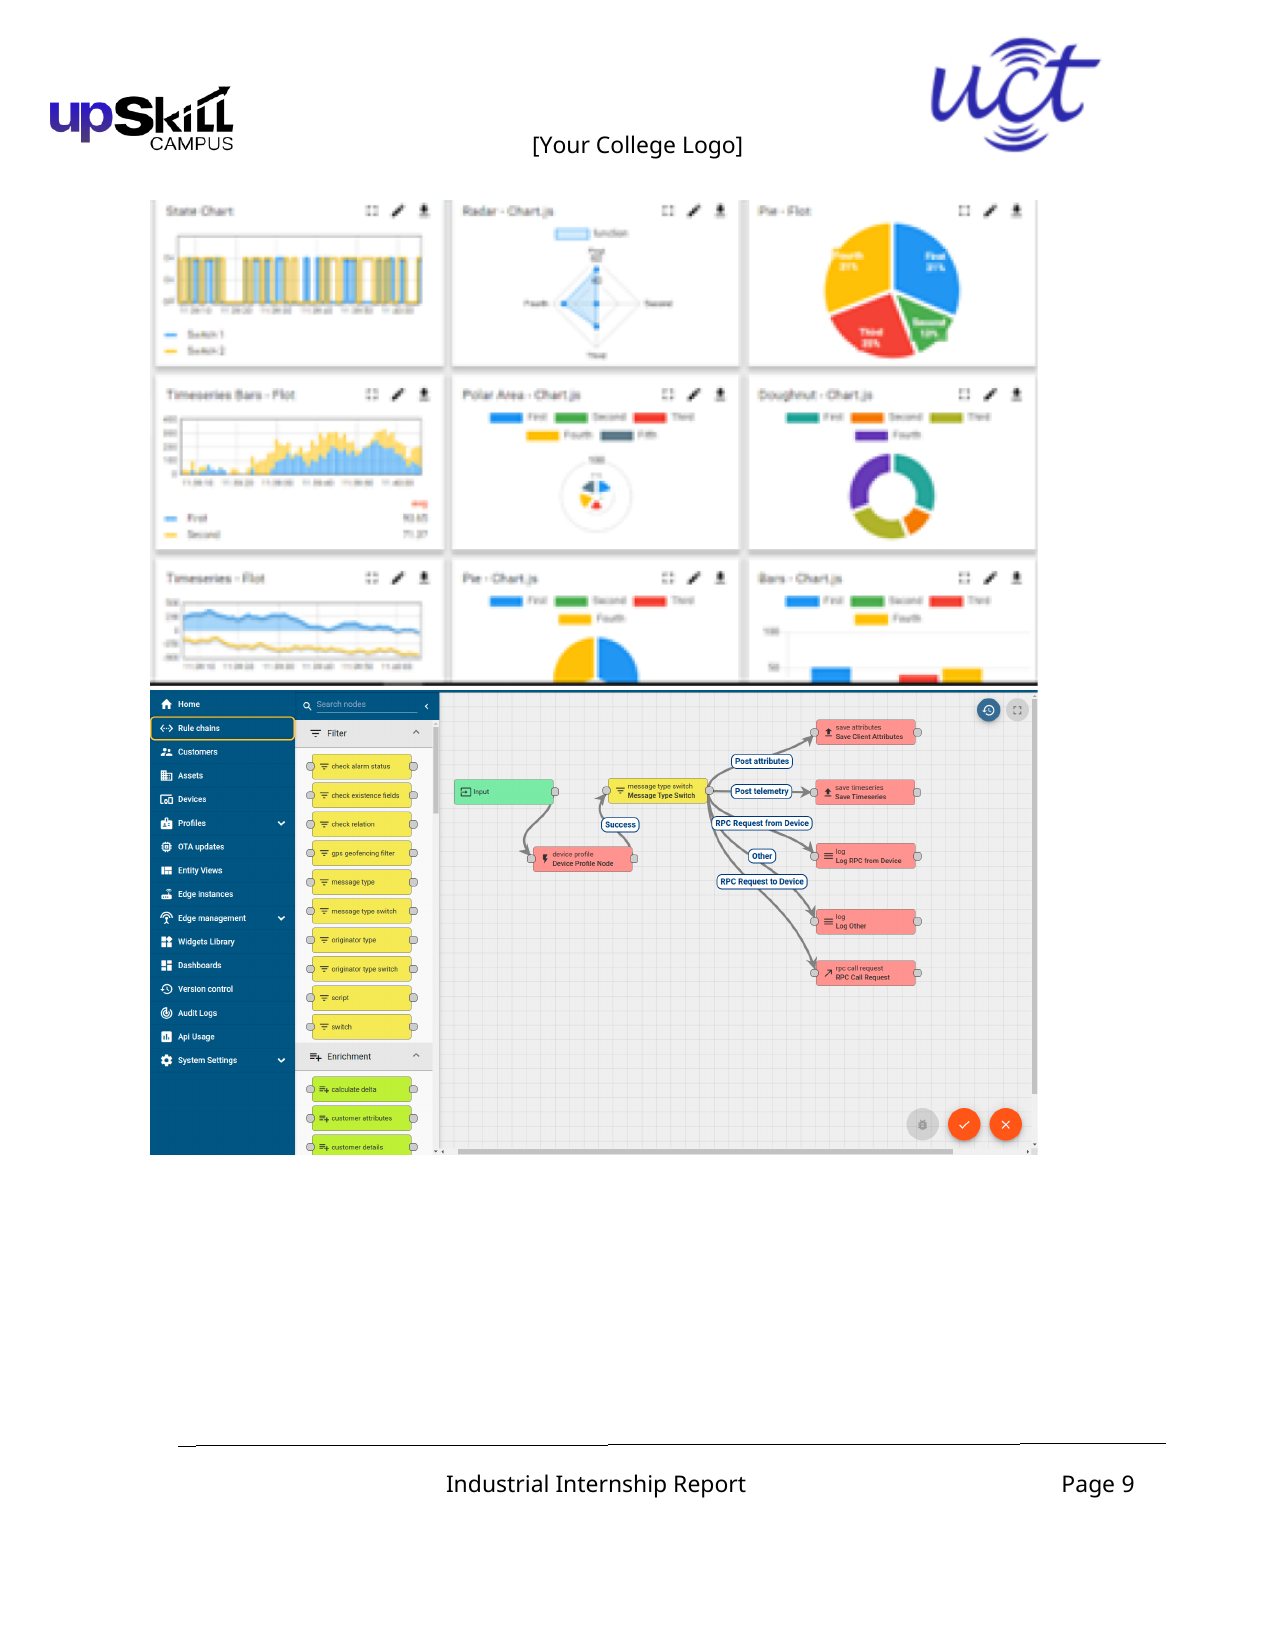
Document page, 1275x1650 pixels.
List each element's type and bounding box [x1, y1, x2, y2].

picture [150, 200, 1038, 686]
picture [150, 694, 294, 714]
picture [150, 690, 1038, 1155]
picture [155, 721, 290, 736]
